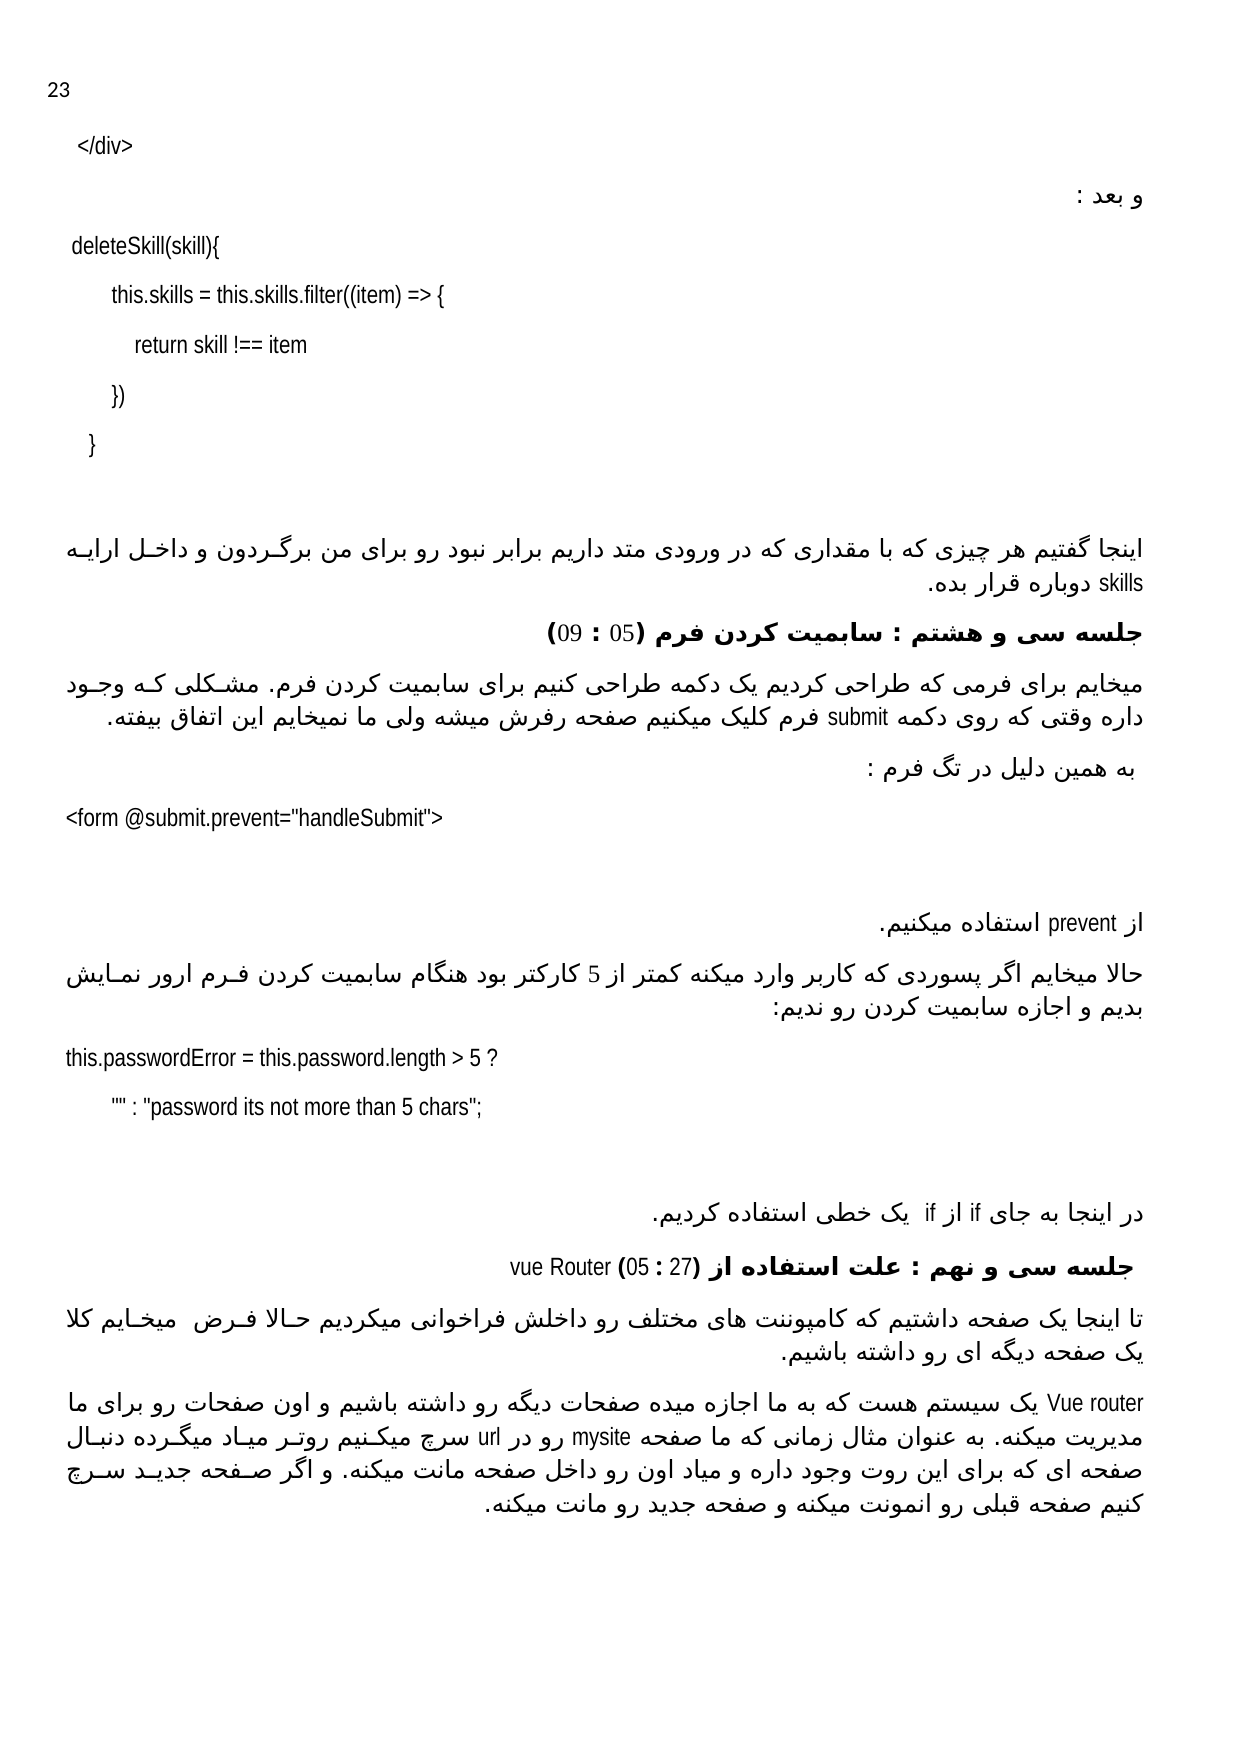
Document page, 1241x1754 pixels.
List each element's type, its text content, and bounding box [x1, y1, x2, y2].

text در اینجا به جای if از if یک خطی استفاده کردیم. [66, 1198, 1144, 1227]
text و بعد : [66, 181, 1144, 210]
text return skill !== item [0, 330, 1071, 359]
text Vue router یک سیستم هست که به ما اجازه میده صفحات دیگه رو داشته باشیم و اون صفحات رو برای ما مدیریت میکنه. به عنوان مثال زمانی که ما صفحه mysite رو در url سرچ میکنیم روتر میاد میگرده دنبال صفحه ای که برای این روت وجود داره و میاد اون رو داخل صفحه مانت میکنه. و اگر صفحه جدید سرچ کنیم صفحه قبلی رو انمونت میکنه و صفحه جدید رو مانت میکنه. [66, 1388, 1144, 1518]
text <form @submit.prevent="handleSubmit"> [0, 803, 1071, 832]
text }) [0, 379, 1071, 408]
text </div> [0, 131, 1071, 160]
text "" : "password its not more than 5 chars"; [0, 1092, 1071, 1121]
text از prevent استفاده میکنیم. [66, 908, 1144, 938]
text اینجا گفتیم هر چیزی که با مقداری که در ورودی متد داریم برابر نبود رو برای من برگردون و داخل ارایه skills دوباره قرار بده. [66, 534, 1144, 597]
text } [0, 429, 1071, 458]
text this.passwordError = this.password.length > 5 ? [0, 1043, 1071, 1071]
text تا اینجا یک صفحه داشتیم که کامپوننت های مختلف رو داخلش فراخوانی میکردیم حالا فرض میخایم کلا یک صفحه دیگه ای رو داشته باشیم. [66, 1304, 1144, 1367]
text میخایم برای فرمی که طراحی کردیم یک دکمه طراحی کنیم برای سابمیت کردن فرم. مشکلی که وجود داره وقتی که روی دکمه submit فرم کلیک میکنیم صفحه رفرش میشه ولی ما نمیخایم این اتفاق بیفته. [66, 669, 1144, 732]
text به همین دلیل در تگ فرم : [66, 753, 1144, 782]
text this.skills = this.skills.filter((item) => { [0, 280, 1071, 309]
text deleteSkill(skill){ [0, 231, 1071, 259]
text جلسه سی و هشتم : سابمیت کردن فرم (05 : 09) [66, 618, 1144, 648]
text حالا میخایم اگر پسوردی که کاربر وارد میکنه کمتر از 5 کارکتر بود هنگام سابمیت کردن فرم ارور نمایش بدیم و اجازه سابمیت کردن رو ندیم: [66, 959, 1144, 1022]
text جلسه سی و نهم : علت استفاده از vue Router (05 : 27) [66, 1248, 1144, 1282]
